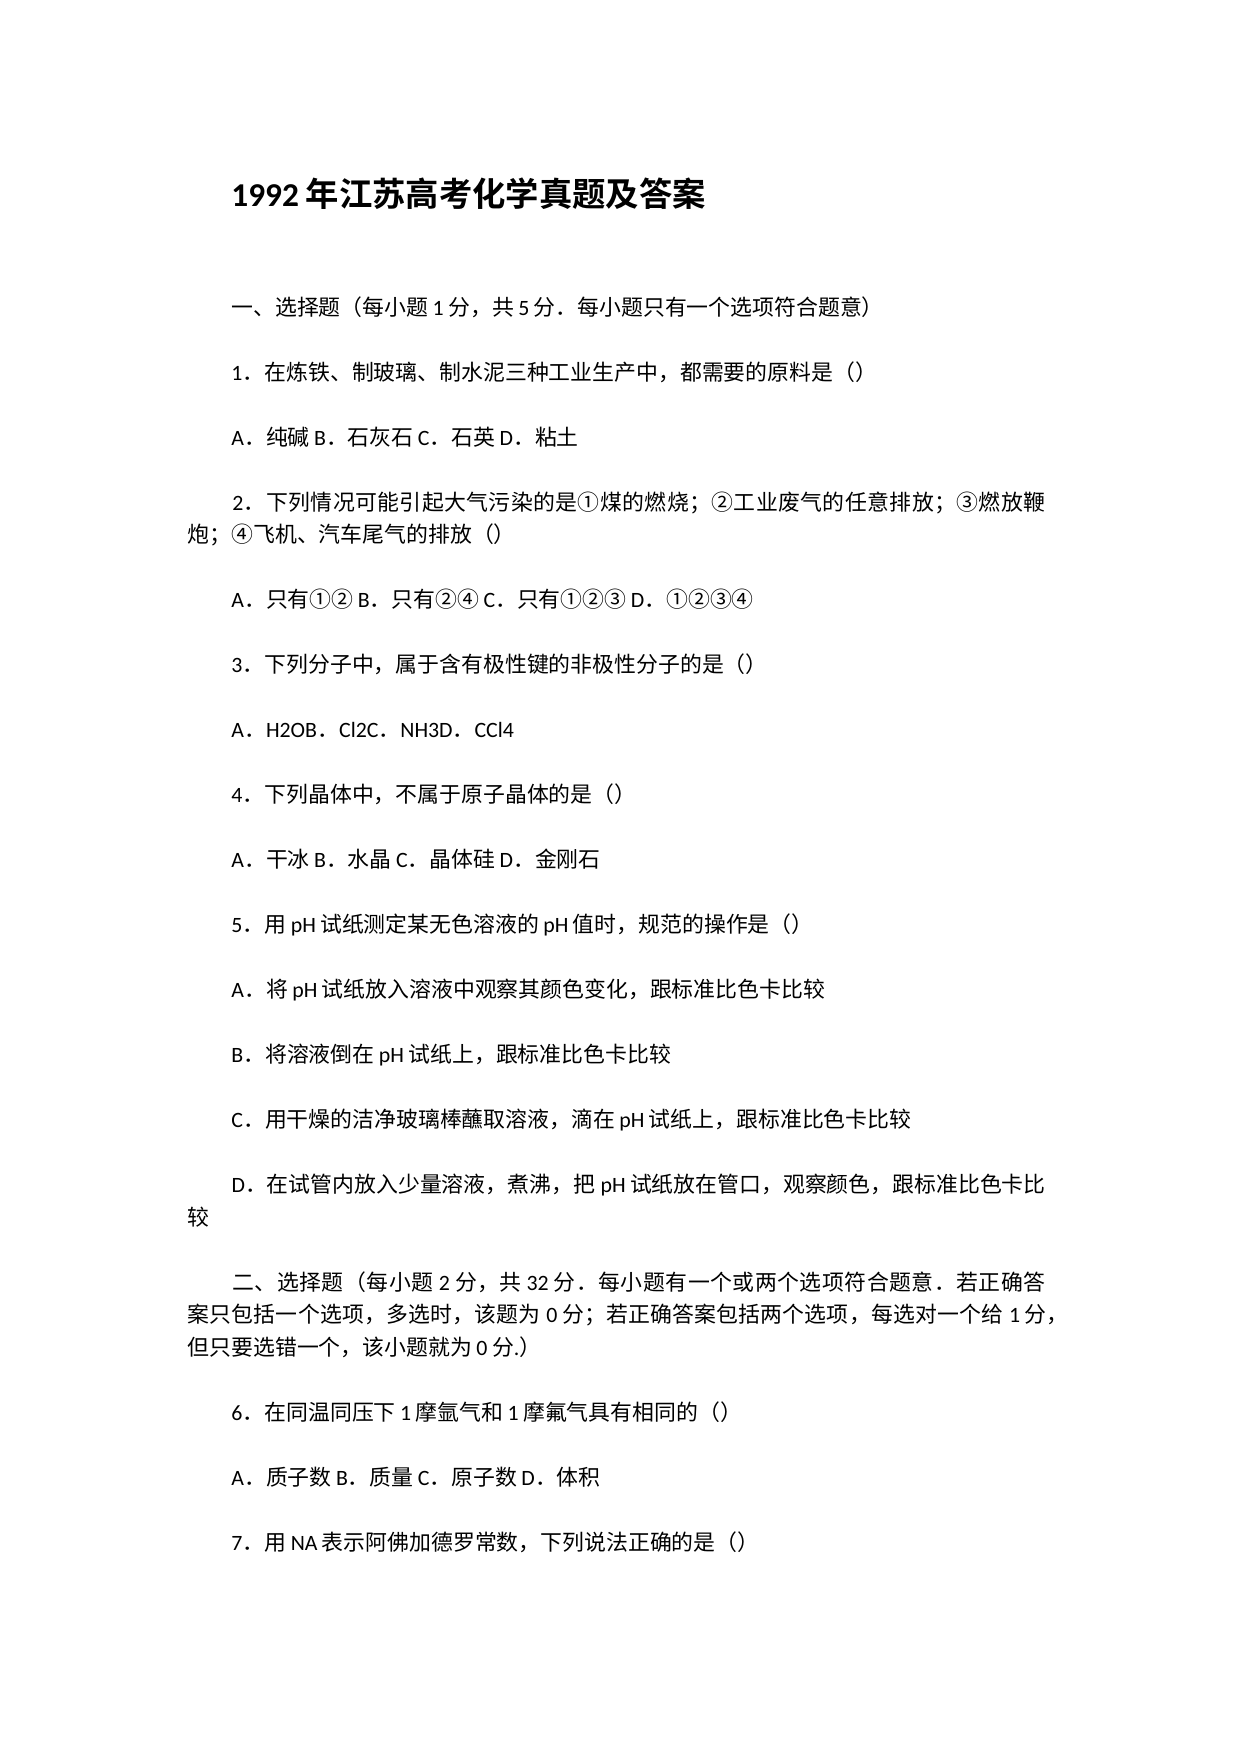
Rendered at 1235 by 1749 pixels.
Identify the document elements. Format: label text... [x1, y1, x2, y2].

text 一、选择题（每小题1分，共5分．每小题只有一个选项符合题意） [187, 289, 1047, 322]
text A．H2OB．Cl2C．NH3D．CCl4 [187, 712, 1047, 744]
text 7．用NA表示阿佛加德罗常数，下列说法正确的是（） [187, 1524, 1047, 1557]
text 2．下列情况可能引起大气污染的是①煤的燃烧；②工业废气的任意排放；③燃放鞭炮；④飞机、汽车尾气的排放（） [187, 484, 1047, 549]
text 6．在同温同压下1摩氩气和1摩氟气具有相同的（） [187, 1394, 1047, 1427]
text 5．用pH试纸测定某无色溶液的pH值时，规范的操作是（） [187, 907, 1047, 939]
text C．用干燥的洁净玻璃棒蘸取溶液，滴在pH试纸上，跟标准比色卡比较 [187, 1102, 1047, 1134]
text A．干冰B．水晶C．晶体硅D．金刚石 [187, 842, 1047, 874]
text 1992年江苏高考化学真题及答案 [187, 159, 1047, 224]
text 3．下列分子中，属于含有极性键的非极性分子的是（） [187, 647, 1047, 679]
text B．将溶液倒在pH试纸上，跟标准比色卡比较 [187, 1037, 1047, 1069]
text 二、选择题（每小题2分，共32分．每小题有一个或两个选项符合题意．若正确答案只包括一个选项，多选时，该题为0分；若正确答案包括两个选项，每选对一个给1分，但只要选错一个，该小题就为0分.） [187, 1264, 1047, 1362]
text A．将pH试纸放入溶液中观察其颜色变化，跟标准比色卡比较 [187, 972, 1047, 1004]
text D．在试管内放入少量溶液，煮沸，把pH试纸放在管口，观察颜色，跟标准比色卡比较 [187, 1167, 1047, 1232]
text A．只有①②B．只有②④C．只有①②③D．①②③④ [187, 582, 1047, 614]
text 4．下列晶体中，不属于原子晶体的是（） [187, 777, 1047, 809]
text A．纯碱B．石灰石C．石英D．粘土 [187, 419, 1047, 452]
text 1．在炼铁、制玻璃、制水泥三种工业生产中，都需要的原料是（） [187, 354, 1047, 387]
text A．质子数B．质量C．原子数D．体积 [187, 1459, 1047, 1492]
